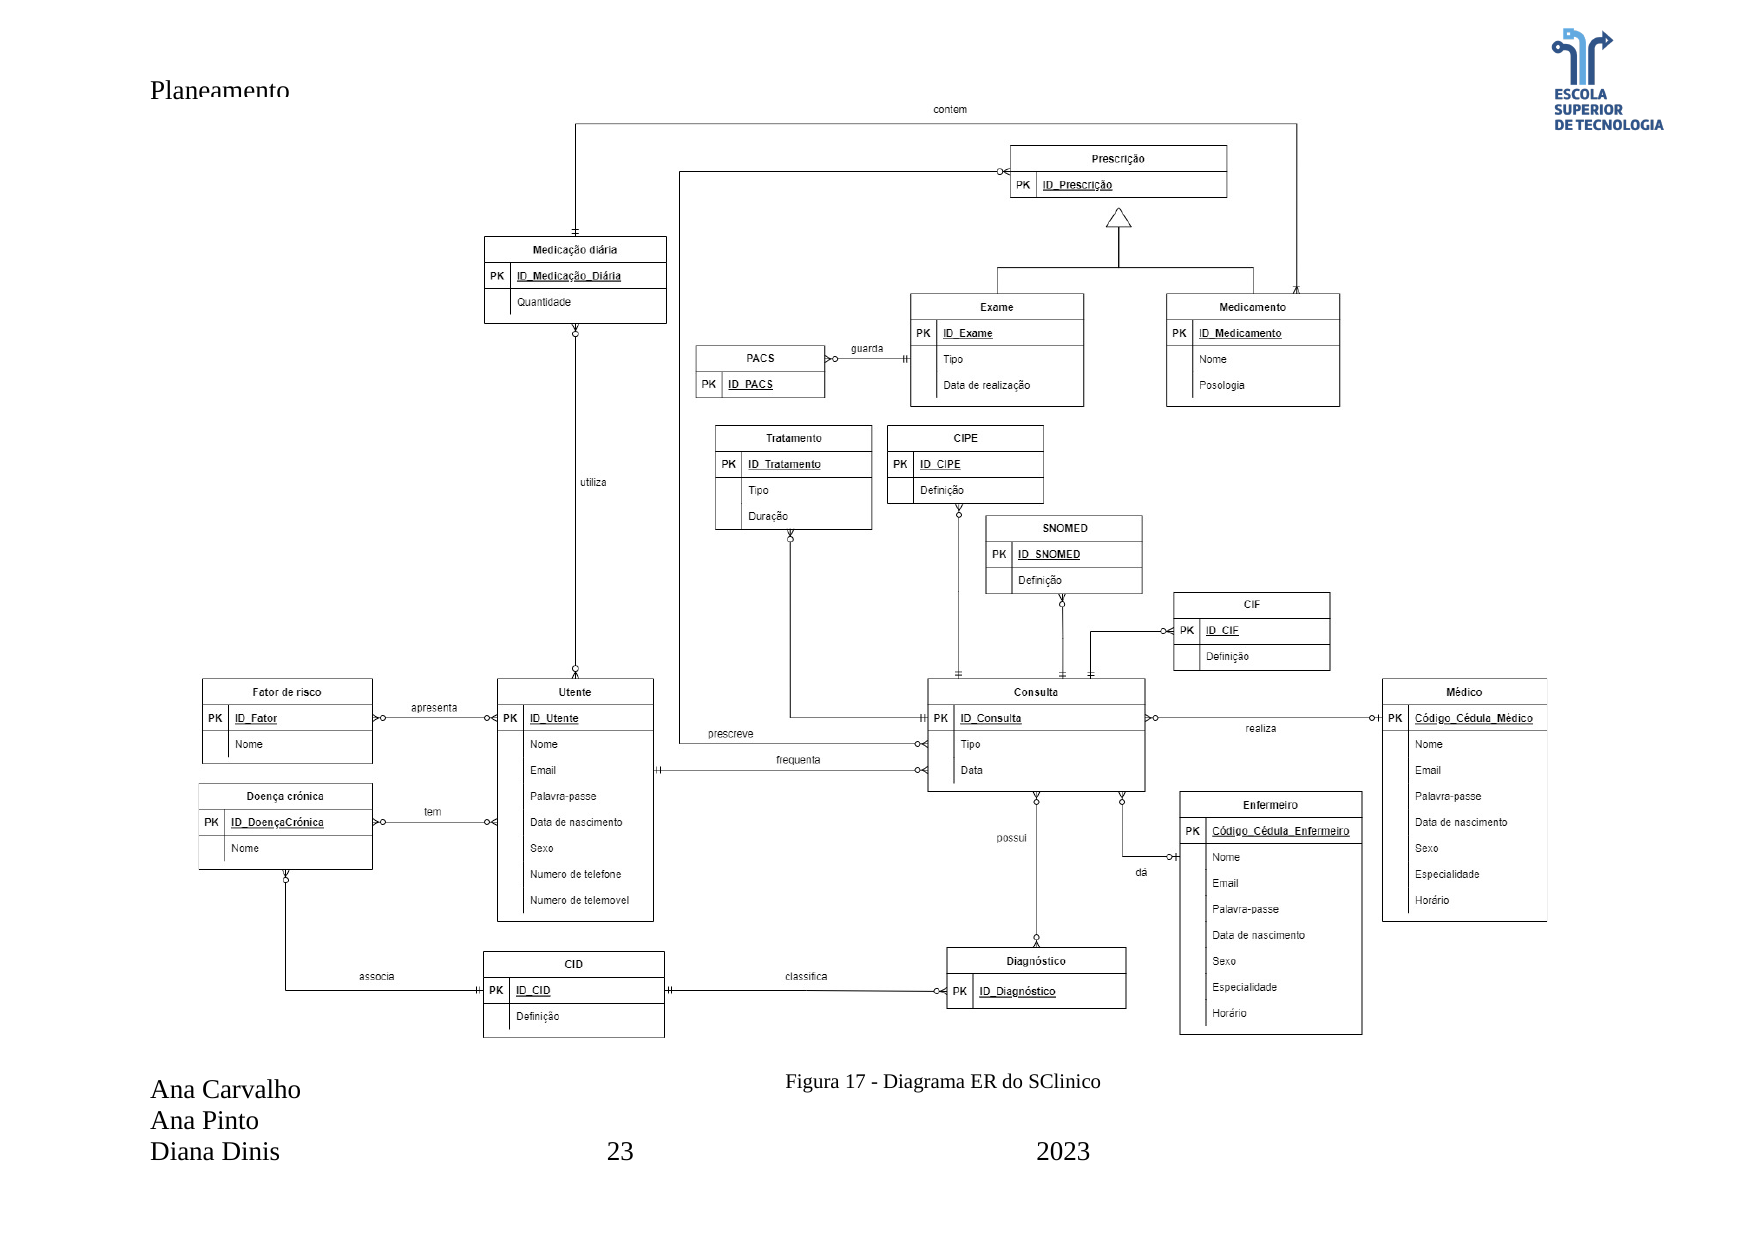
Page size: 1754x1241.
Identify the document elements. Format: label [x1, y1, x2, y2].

picture [1549, 18, 1667, 137]
picture [198, 97, 1548, 1038]
